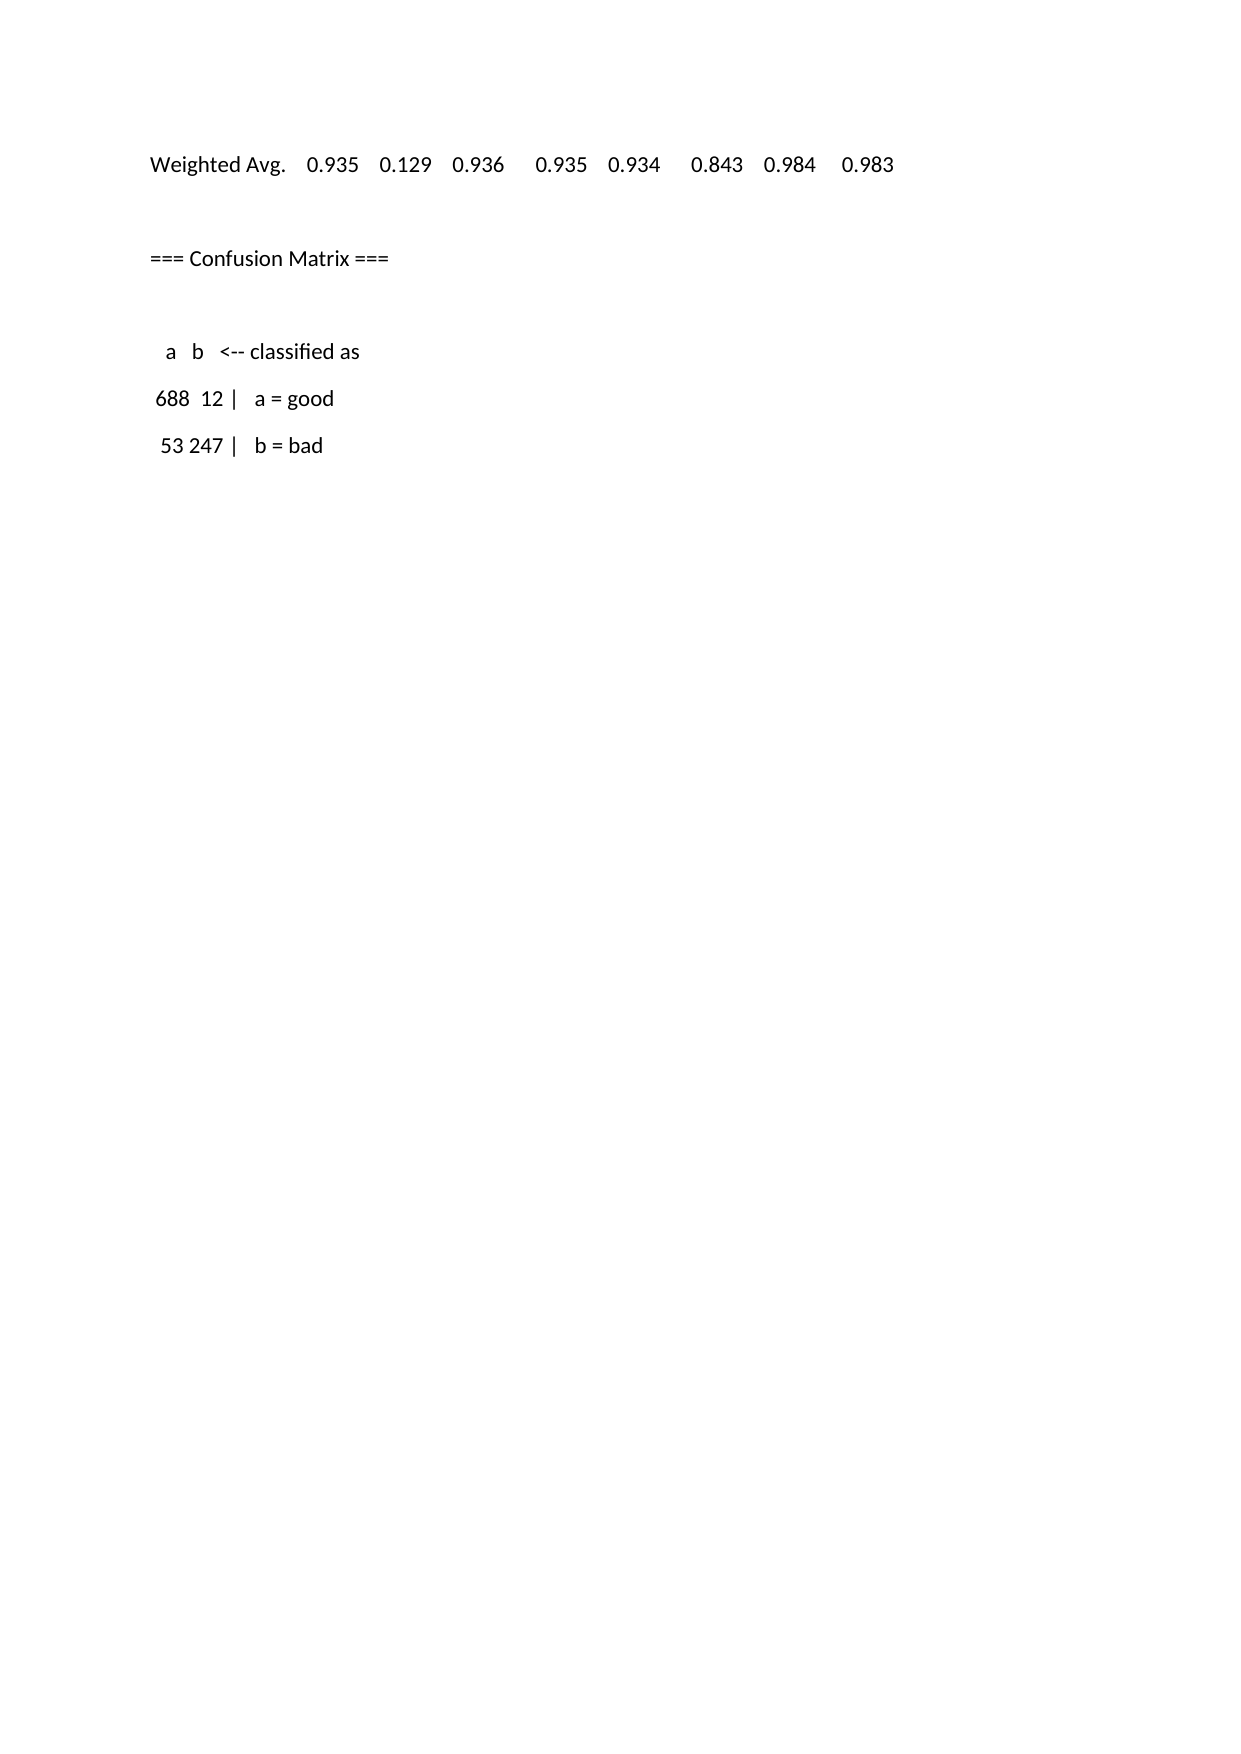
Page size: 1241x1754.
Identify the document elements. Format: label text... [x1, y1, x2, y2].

text 53 247 | b = bad [150, 431, 1090, 459]
text === Confusion Matrix === [150, 244, 1090, 272]
text a b <-- classified as [150, 337, 1090, 366]
text Weighted Avg. 0.935 0.129 0.936 0.935 0.934 0.843 0.984 0.983 [150, 150, 1090, 178]
text 688 12 | a = good [150, 384, 1090, 412]
